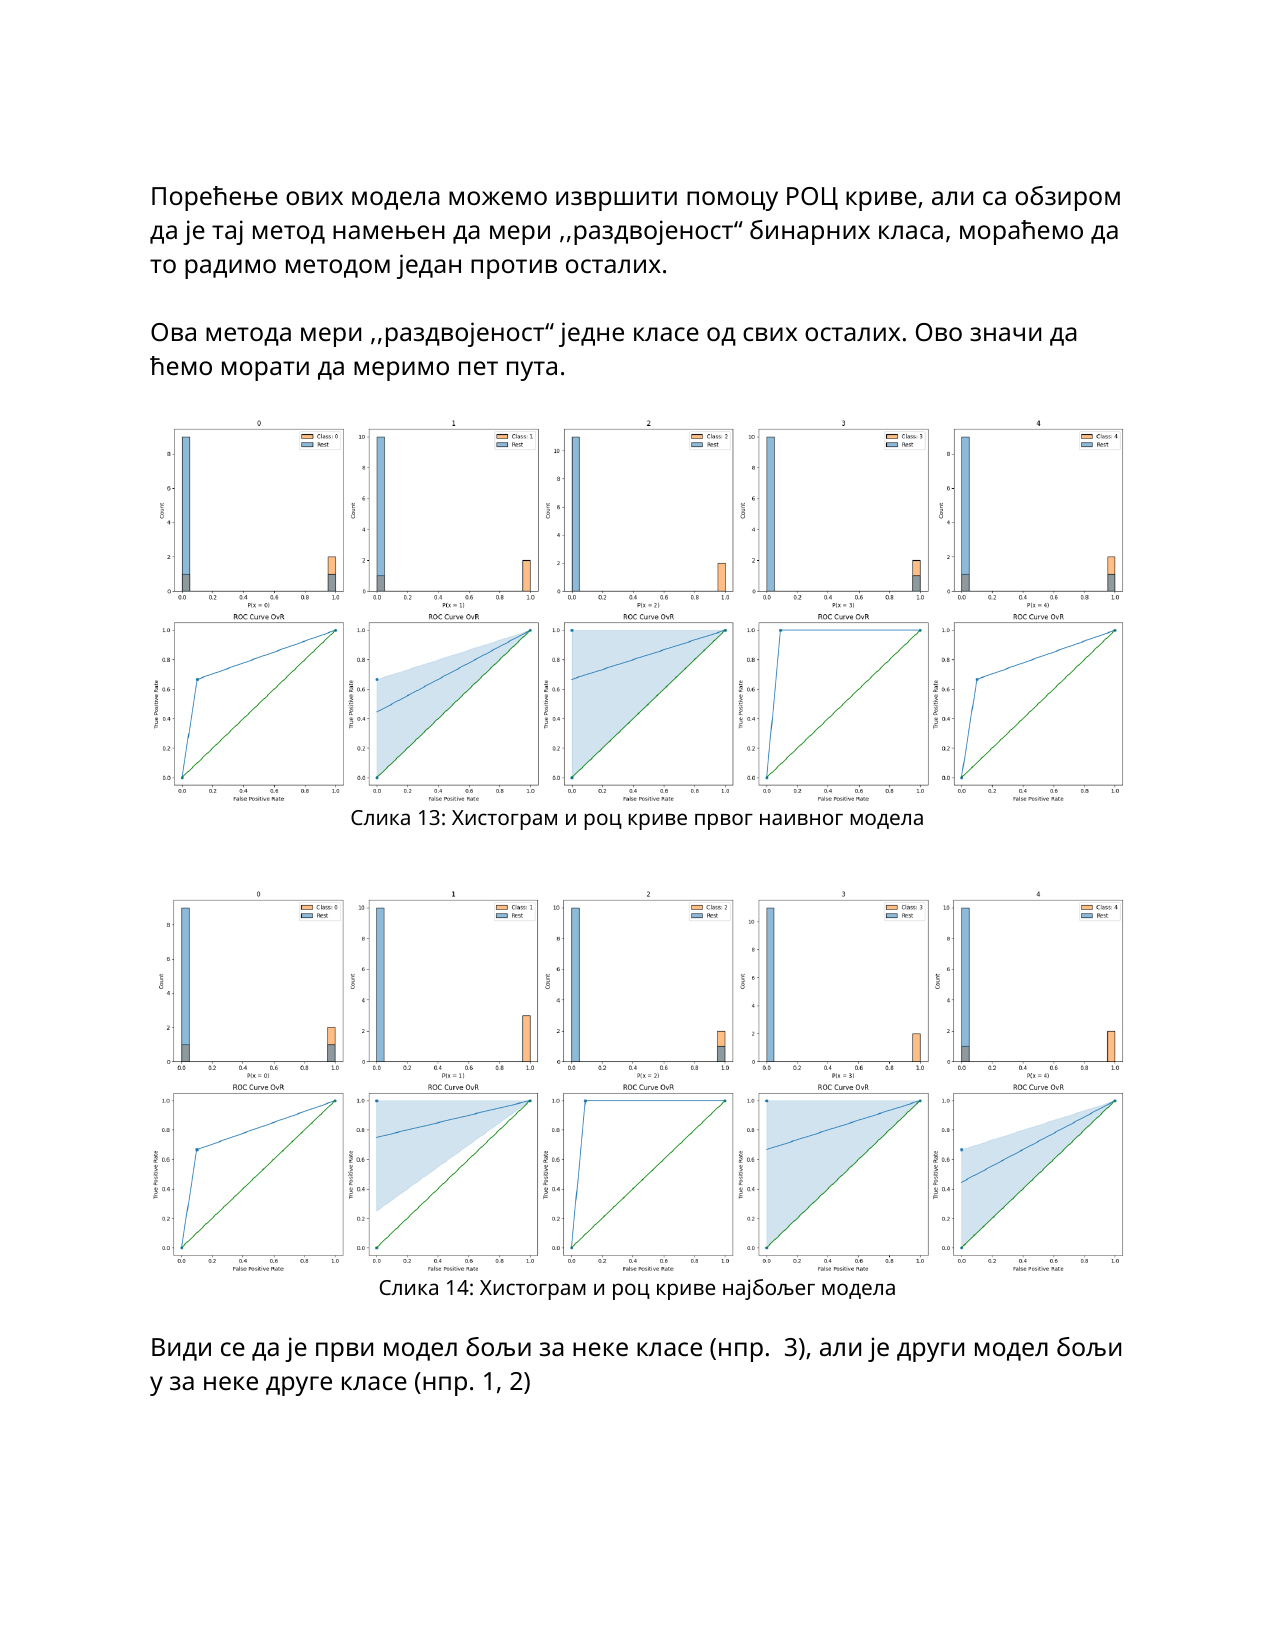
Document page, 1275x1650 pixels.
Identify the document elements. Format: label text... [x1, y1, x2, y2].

text Слика 14: Хистограм и роц криве најбољег модела [150, 1273, 1125, 1301]
picture [150, 888, 1125, 1273]
text Види се да је први модел бољи за неке класе (нпр. 3), али је други модел бољи у за неке друге класе (нпр. 1, 2) [150, 1330, 1125, 1398]
text Слика 13: Хистограм и роц криве првог наивног модела [150, 804, 1125, 832]
picture [150, 416, 1125, 804]
text Порећење ових модела можемо извршити помоцу РОЦ криве, али са обзиром да је тај метод намењен да мери ,,раздвојеност“ бинарних класа, мораћемо да то радимо методом један против осталих. [150, 178, 1125, 281]
text Ова метода мери ,,раздвојеност“ једне класе од свих осталих. Ово значи да ћемо морати да меримо пет пута. [150, 315, 1125, 383]
